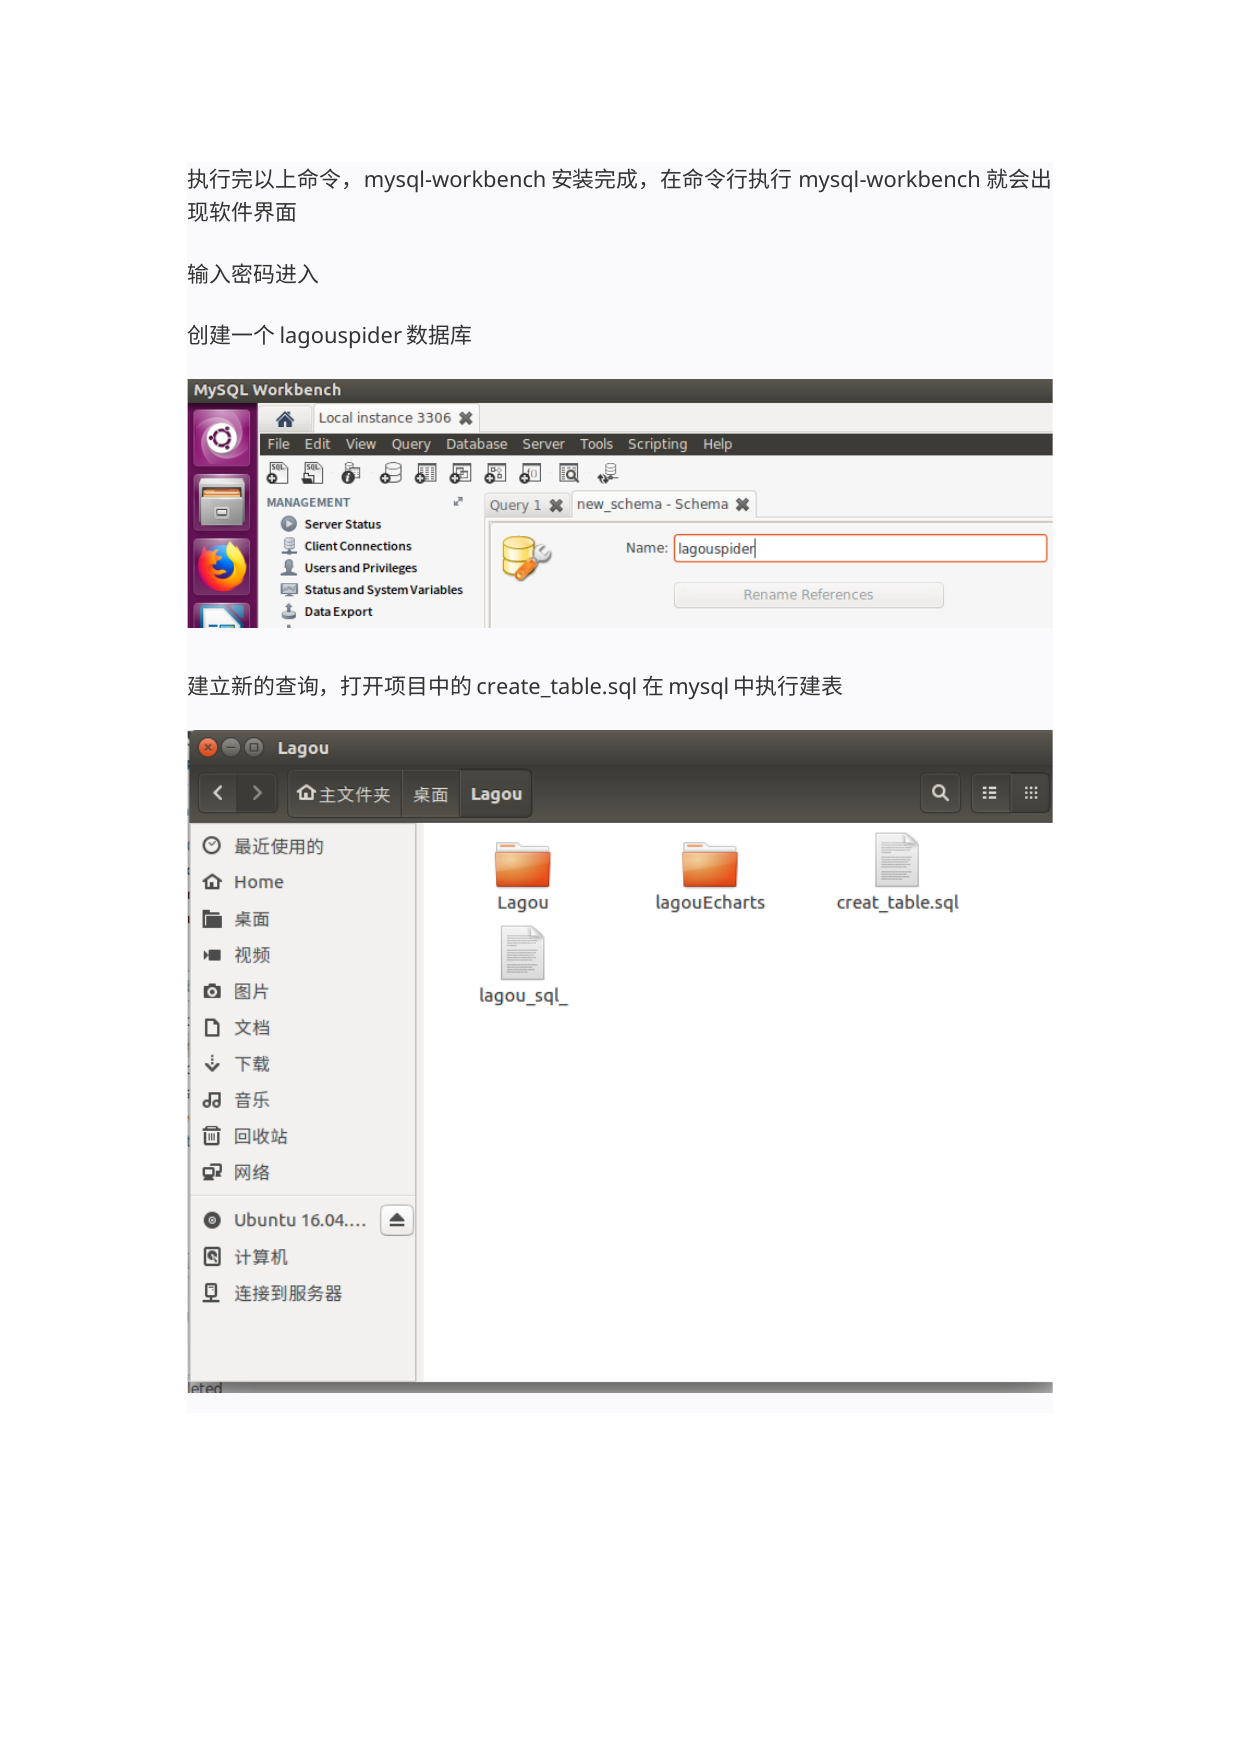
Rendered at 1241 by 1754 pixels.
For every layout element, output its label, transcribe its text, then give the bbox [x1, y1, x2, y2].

picture [187, 379, 1053, 628]
text 执行完以上命令，mysql-workbench安装完成，在命令行执行 mysql-workbench 就会出现软件界面 [187, 162, 1053, 227]
text 输入密码进入 [187, 256, 1053, 289]
text 创建一个lagouspider数据库 [187, 318, 1053, 350]
picture [187, 730, 1053, 1393]
text 建立新的查询，打开项目中的create_table.sql在mysql中执行建表 [187, 669, 1053, 701]
